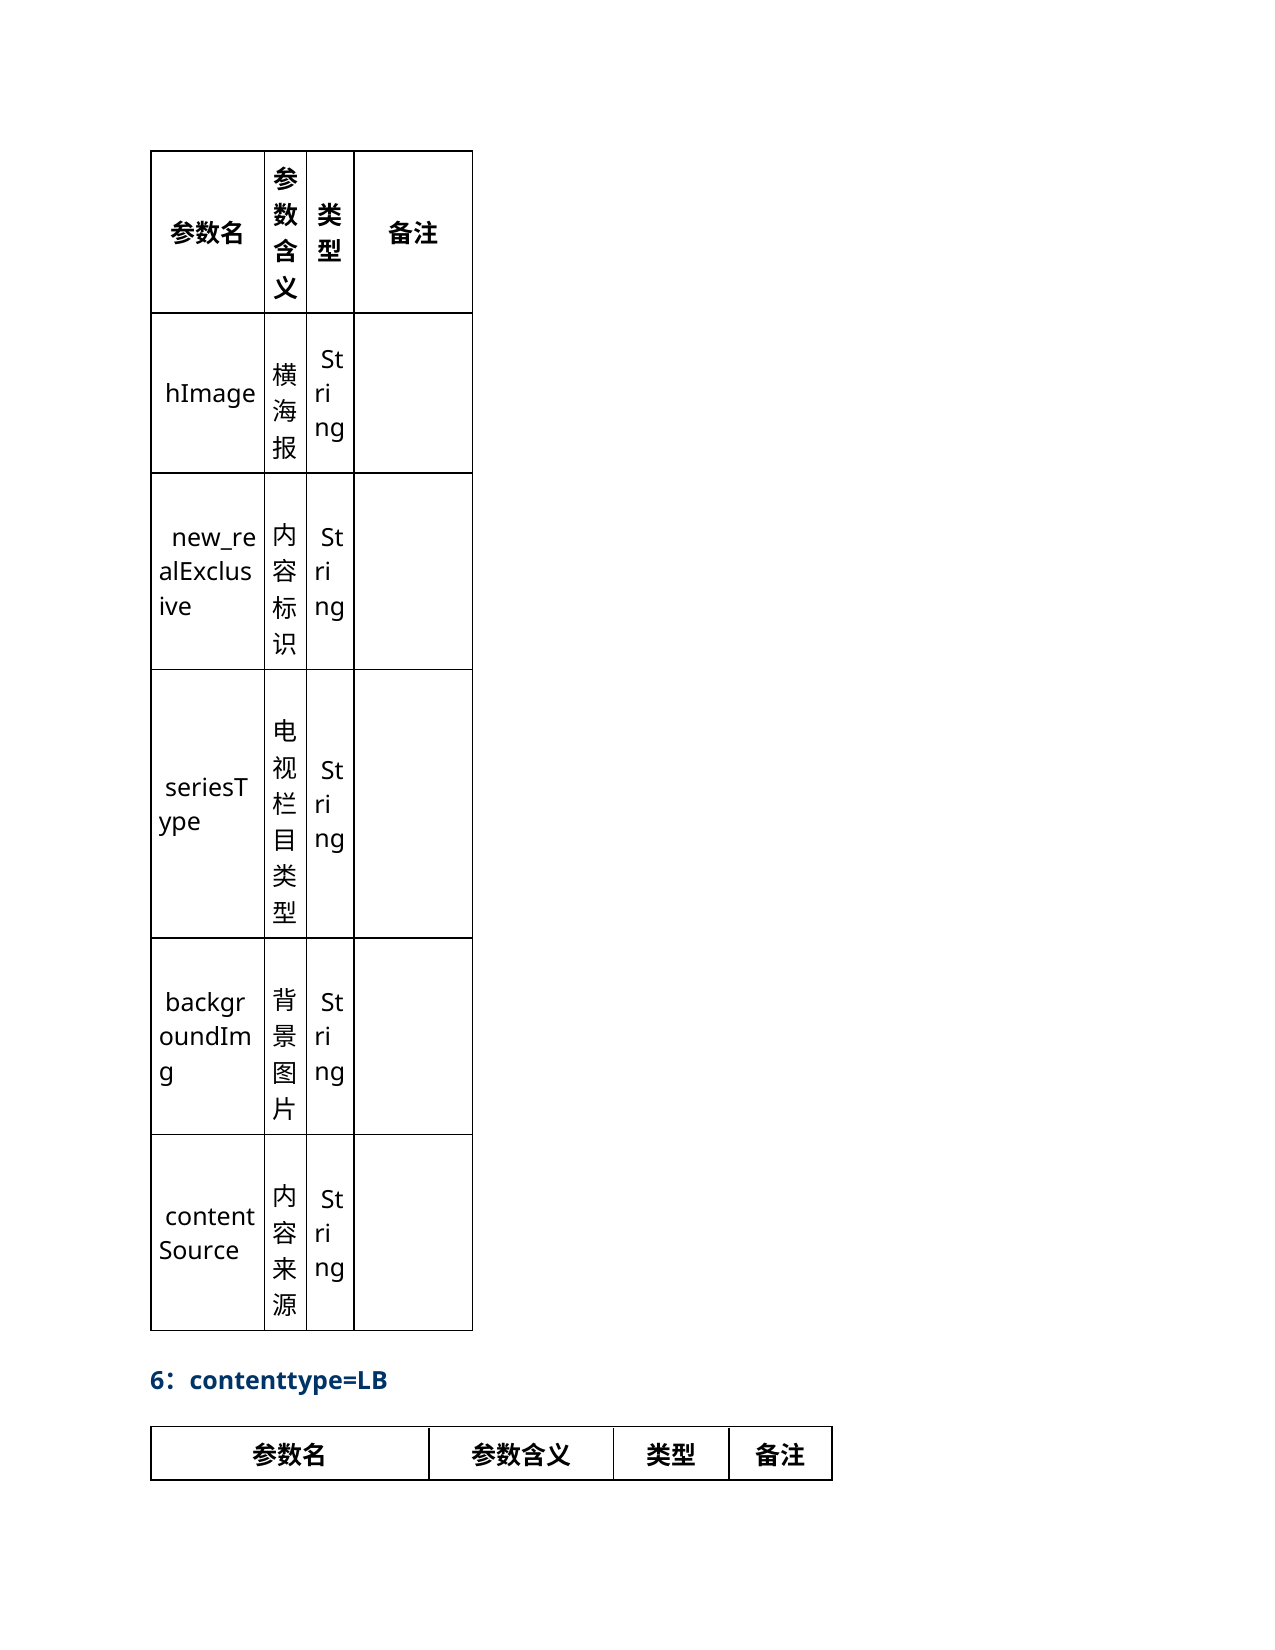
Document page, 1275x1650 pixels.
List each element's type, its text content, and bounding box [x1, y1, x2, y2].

table_cell String [307, 314, 353, 472]
table_cell 内容标识 [265, 474, 306, 668]
text 6：contenttype=LB [150, 1360, 1125, 1397]
table_cell [355, 474, 472, 668]
table_cell [355, 939, 472, 1133]
table_header 类型 [614, 1427, 729, 1479]
table_cell backgroundImg [152, 939, 264, 1133]
table_cell new_realExclusive [152, 474, 264, 668]
table_cell 内容来源 [265, 1135, 306, 1330]
table_header 参数名 [152, 152, 264, 312]
table_cell 横海报 [265, 314, 306, 472]
table_cell String [307, 474, 353, 668]
table_header 备注 [730, 1427, 831, 1479]
table_cell [355, 314, 472, 472]
table_header 备注 [355, 152, 472, 312]
table_cell contentSource [152, 1135, 264, 1330]
table_cell String [307, 939, 353, 1133]
table_cell String [307, 670, 353, 937]
table_cell hImage [152, 314, 264, 472]
table_header 参数含义 [430, 1427, 613, 1479]
table_cell seriesType [152, 670, 264, 937]
table_cell String [307, 1135, 353, 1330]
table_header 类型 [307, 152, 353, 312]
table_header 参数含义 [265, 152, 306, 312]
table_cell [355, 670, 472, 937]
table_header 参数名 [152, 1427, 429, 1479]
table_cell 背景图片 [265, 939, 306, 1133]
table_cell [355, 1135, 472, 1330]
table_cell 电视栏目类型 [265, 670, 306, 937]
